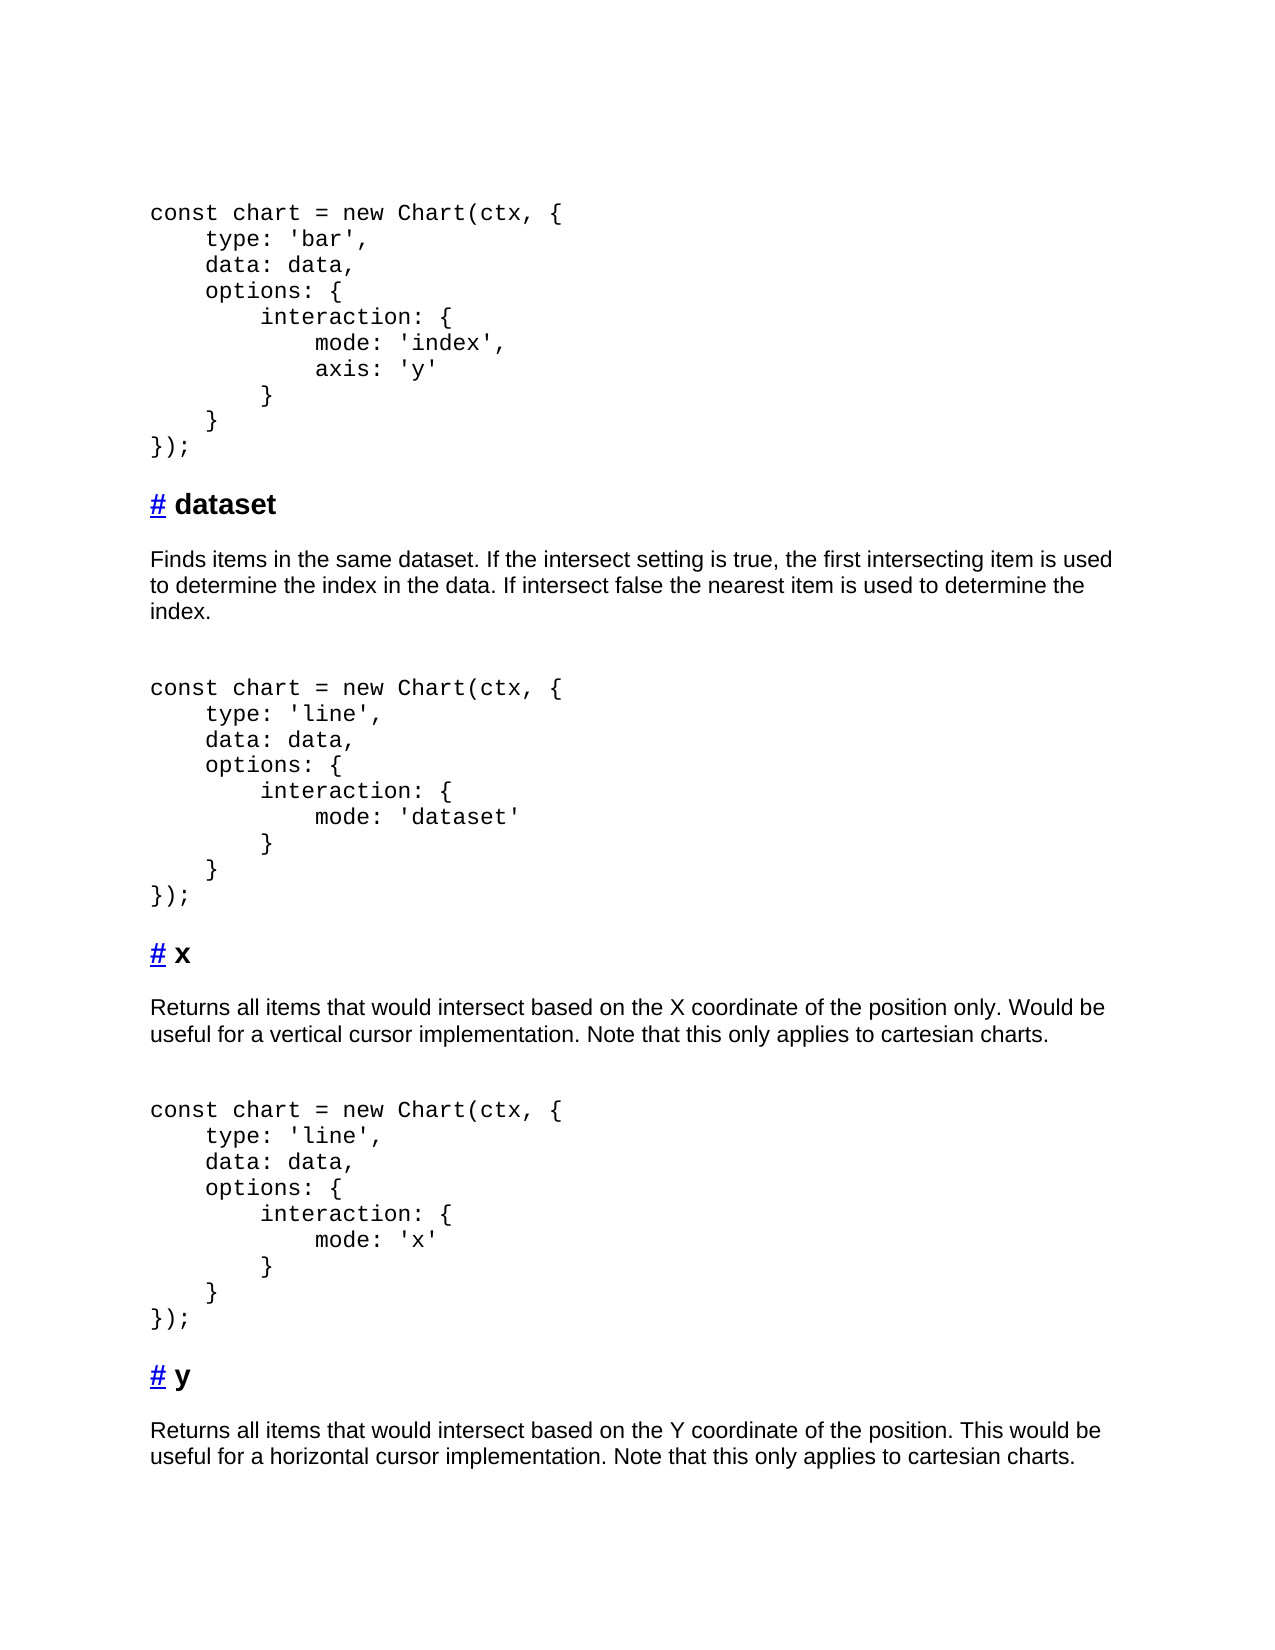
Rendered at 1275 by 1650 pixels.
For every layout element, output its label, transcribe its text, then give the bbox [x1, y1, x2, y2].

text Returns all items that would intersect based on the X coordinate of the position only. Would be useful for a vertical cursor implementation. Note that this only applies to cartesian charts. [150, 994, 1125, 1047]
text const chart = new Chart(ctx, { type: 'bar', data: data, options: { interaction: { mode: 'index', axis: 'y' } } }); [150, 201, 1125, 487]
text const chart = new Chart(ctx, { type: 'line', data: data, options: { interaction: { mode: 'x' } } }); [150, 1098, 1125, 1358]
text Returns all items that would intersect based on the Y coordinate of the position. This would be useful for a horizontal cursor implementation. Note that this only applies to cartesian charts. [150, 1417, 1125, 1469]
subtitle # y [150, 1358, 1125, 1392]
subtitle # dataset [150, 487, 1125, 521]
subtitle # x [150, 936, 1125, 969]
text const chart = new Chart(ctx, { type: 'line', data: data, options: { interaction: { mode: 'dataset' } } }); [150, 676, 1125, 936]
text Finds items in the same dataset. If the intersect setting is true, the first intersecting item is used to determine the index in the data. If intersect false the nearest item is used to determine the index. [150, 546, 1125, 625]
